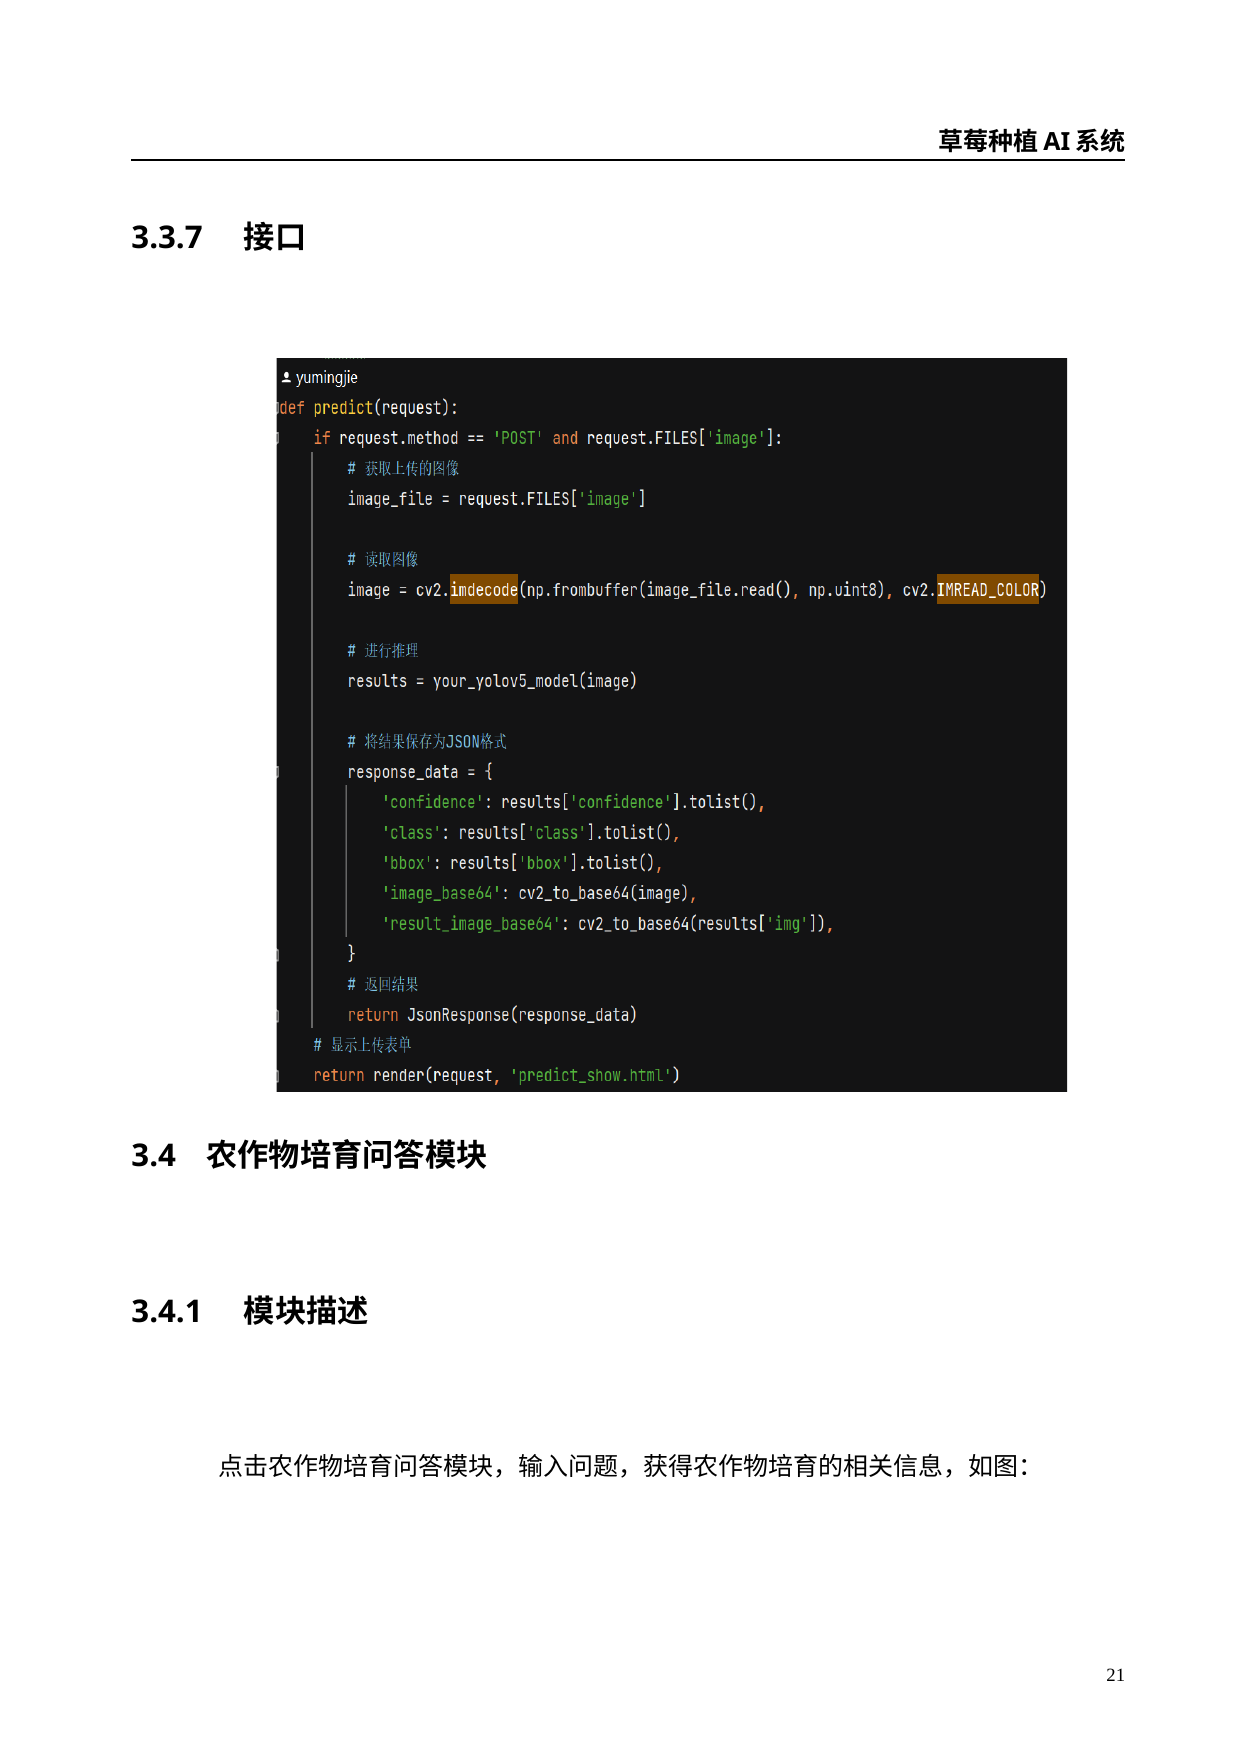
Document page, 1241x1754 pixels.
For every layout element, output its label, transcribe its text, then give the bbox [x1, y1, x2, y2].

text 点击农作物培育问答模块，输入问题，获得农作物培育的相关信息，如图： [175, 1432, 1125, 1497]
picture [276, 358, 1068, 1092]
subtitle 接口 [131, 202, 1125, 267]
subtitle 模块描述 [131, 1276, 1125, 1341]
subtitle 农作物培育问答模块 [131, 1120, 1125, 1185]
